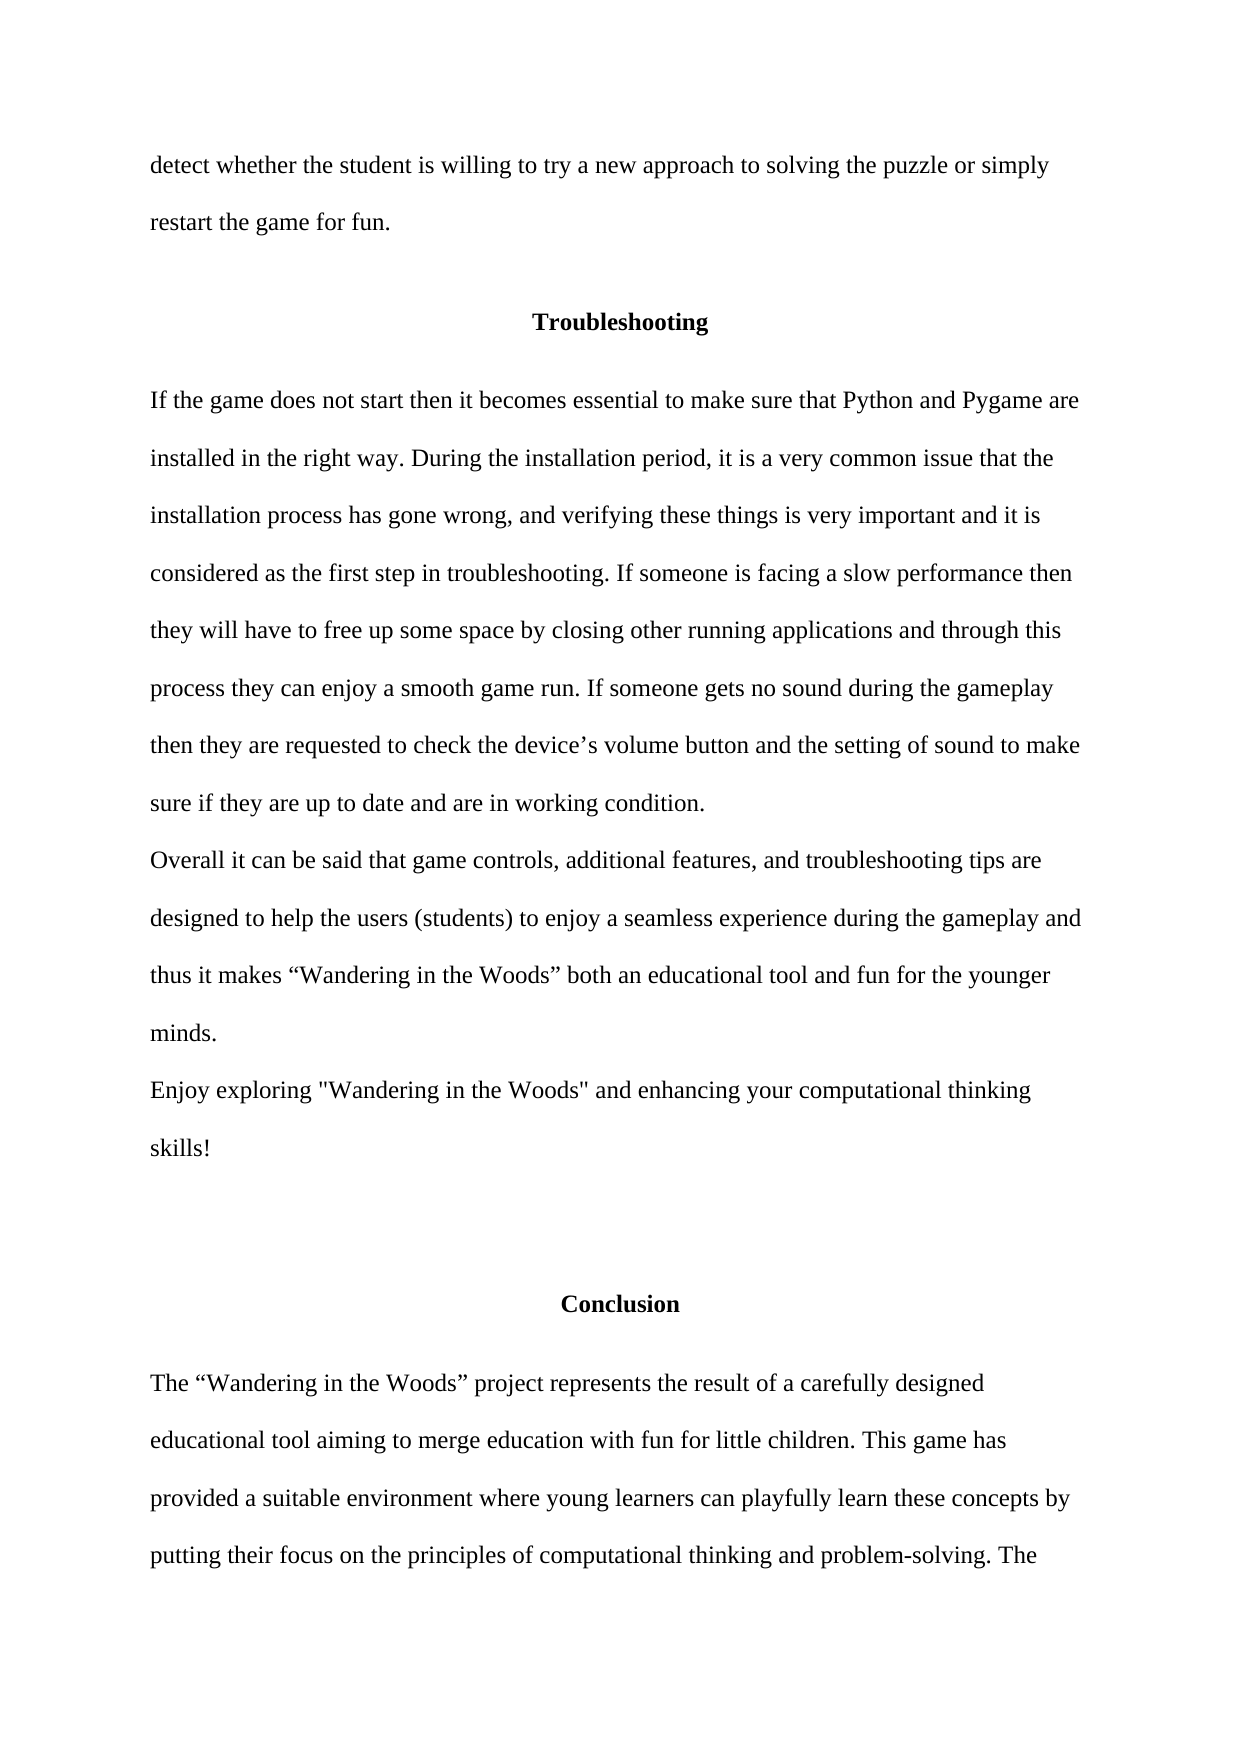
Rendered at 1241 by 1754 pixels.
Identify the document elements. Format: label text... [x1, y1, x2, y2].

text If the game does not start then it becomes essential to make sure that Python and Pygame are installed in the right way. During the installation period, it is a very common issue that the installation process has gone wrong, and verifying these things is very important and it is considered as the first step in troubleshooting. If someone is facing a slow performance then they will have to free up some space by closing other running applications and through this process they can enjoy a smooth game run. If someone gets no sound during the gameplay then they are requested to check the device’s volume button and the setting of sound to make sure if they are up to date and are in working condition. [150, 385, 1090, 816]
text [150, 1368, 1090, 1569]
subtitle Troubleshooting [150, 307, 1090, 335]
subtitle Conclusion [150, 1289, 1090, 1318]
text Overall it can be said that game controls, additional features, and troubleshooting tips are designed to help the users (students) to enjoy a seamless experience during the gameplay and thus it makes “Wandering in the Woods” both an educational tool and fun for the younger minds. [150, 845, 1090, 1046]
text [150, 150, 1090, 236]
text Enjoy exploring "Wandering in the Woods" and enhancing your computational thinking skills! [150, 1075, 1090, 1161]
